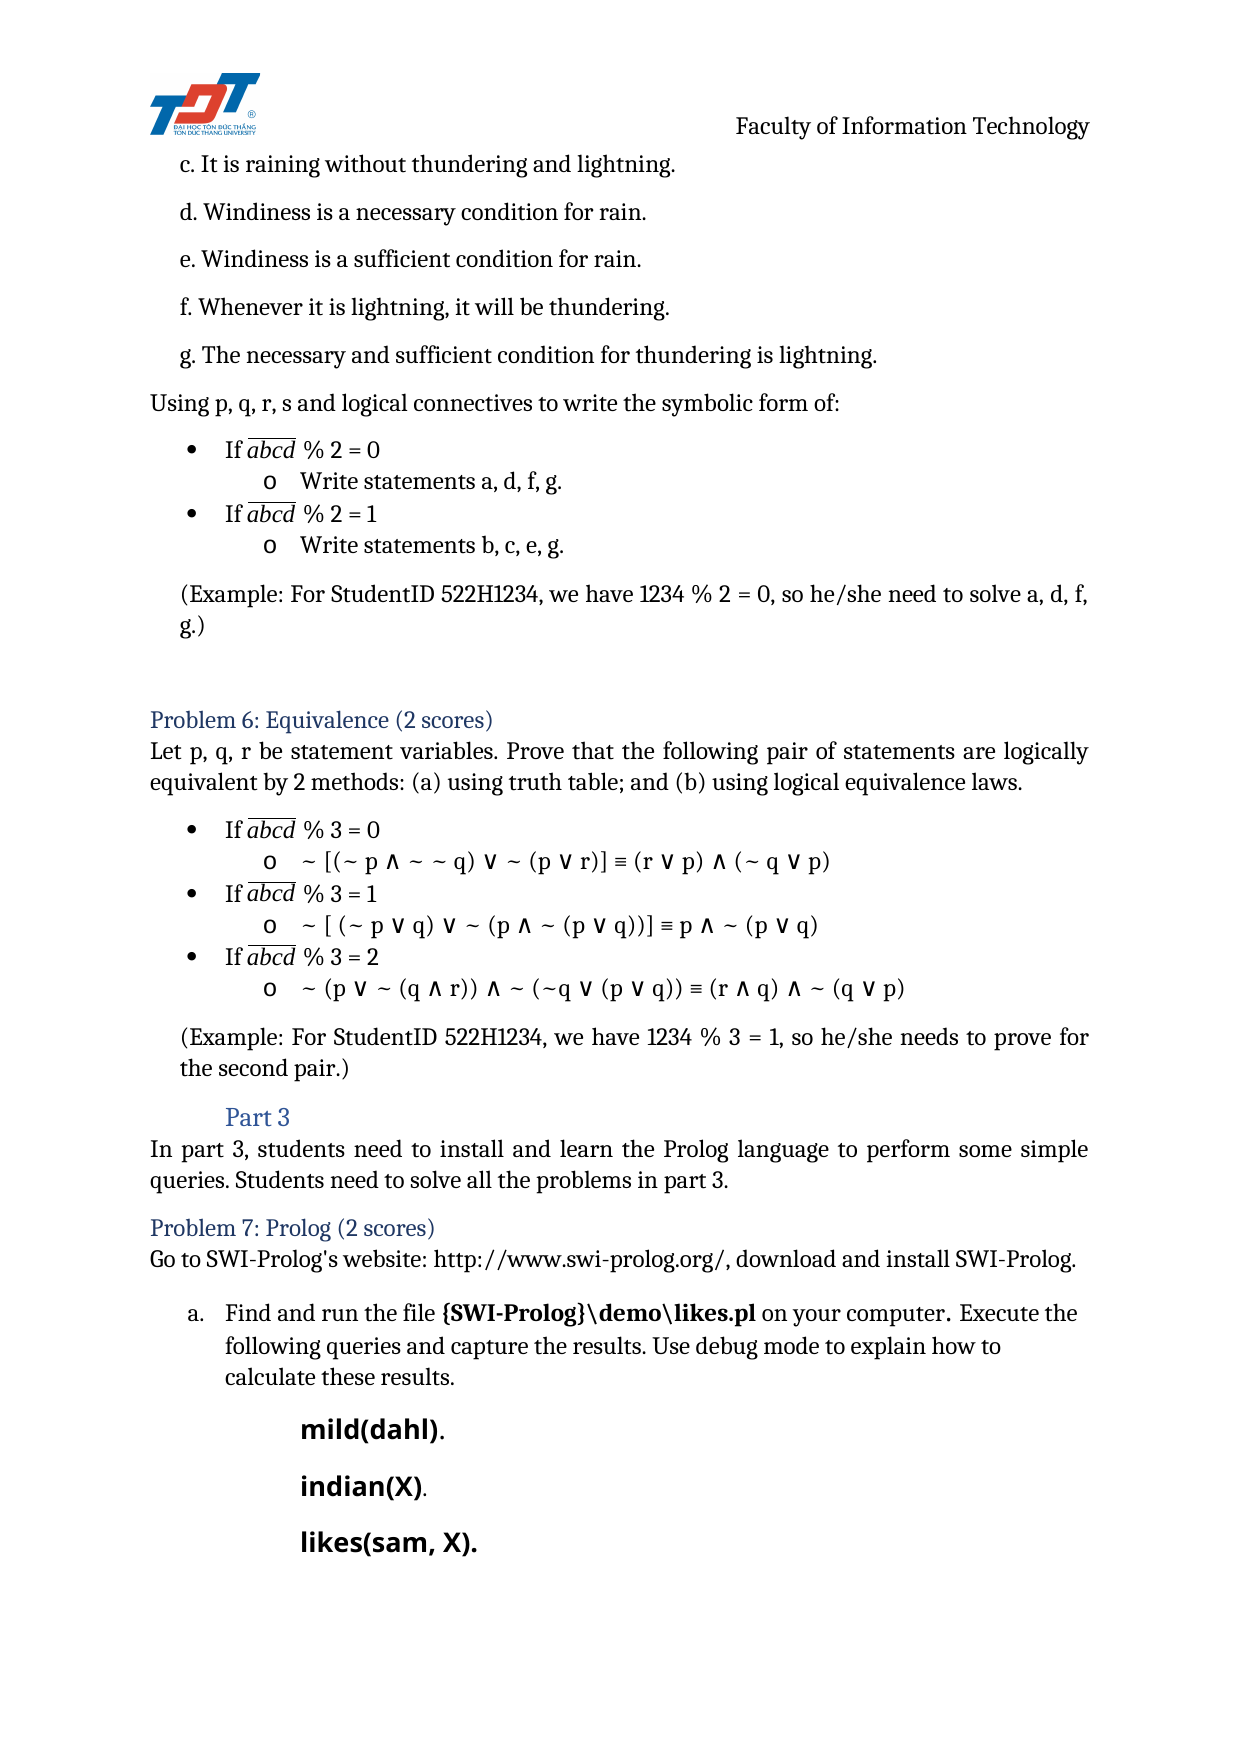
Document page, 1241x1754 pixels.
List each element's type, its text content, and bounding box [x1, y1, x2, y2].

list Write statements b, c, e, g. [262, 531, 1090, 561]
list ~ [(~ p ∧ ~ ~ q) ∨ ~ (p ∨ r)] ≡ (r ∨ p) ∧ (~ q ∨ p) [262, 847, 1090, 877]
list Find and run the file {SWI-Prolog}\demo\likes.pl on your computer. Execute the following queries and capture the results. Use debug mode to explain how to calculate these results. [187, 1293, 1090, 1392]
text likes(sam, X). [300, 1524, 1090, 1561]
text (Example: For StudentID 522H1234, we have 1234 % 3 = 1, so he/she needs to prove for the second pair.) [179, 1023, 1090, 1083]
picture [150, 73, 260, 135]
list Write statements a, d, f, g. [262, 467, 1090, 497]
text e. Windiness is a sufficient condition for rain. [179, 245, 1090, 274]
text Let p, q, r be statement variables. Prove that the following pair of statements are logically equivalent by 2 methods: (a) using truth table; and (b) using logical equivalence laws. [150, 737, 1090, 797]
subtitle Problem 7: Prolog (2 scores) [150, 1214, 1090, 1243]
text c. It is raining without thundering and lightning. [179, 150, 1090, 179]
list ~ [ (~ p ∨ q) ∨ ~ (p ∧ ~ (p ∨ q))] ≡ p ∧ ~ (p ∨ q) [262, 911, 1090, 941]
text f. Whenever it is lightning, it will be thundering. [179, 293, 1090, 322]
text g. The necessary and sufficient condition for thundering is lightning. [179, 341, 1090, 369]
list If % 3 = 2 [187, 943, 1090, 972]
list ~ (p ∨ ~ (q ∧ r)) ∧ ~ (~q ∨ (p ∨ q)) ≡ (r ∧ q) ∧ ~ (q ∨ p) [262, 974, 1090, 1004]
text In part 3, students need to install and learn the Prolog language to perform some simple queries. Students need to solve all the problems in part 3. [150, 1135, 1090, 1195]
text Go to SWI-Prolog's website: http://www.swi-prolog.org/, download and install SWI-Prolog. [150, 1245, 1090, 1274]
list If % 3 = 0 [187, 816, 1090, 845]
text d. Windiness is a necessary condition for rain. [179, 198, 1090, 226]
text Using p, q, r, s and logical connectives to write the symbolic form of: [150, 388, 1090, 417]
text (Example: For StudentID 522H1234, we have 1234 % 2 = 0, so he/she need to solve a, d, f, g.) [179, 580, 1090, 639]
subtitle Part 3 [225, 1102, 1090, 1133]
list If % 3 = 1 [187, 879, 1090, 908]
text indian(X). [300, 1467, 1090, 1504]
list If % 2 = 1 [187, 500, 1090, 528]
text mild(dahl). [300, 1411, 1090, 1448]
subtitle Problem 6: Equivalence (2 scores) [150, 706, 1090, 735]
list If % 2 = 0 [187, 436, 1090, 465]
